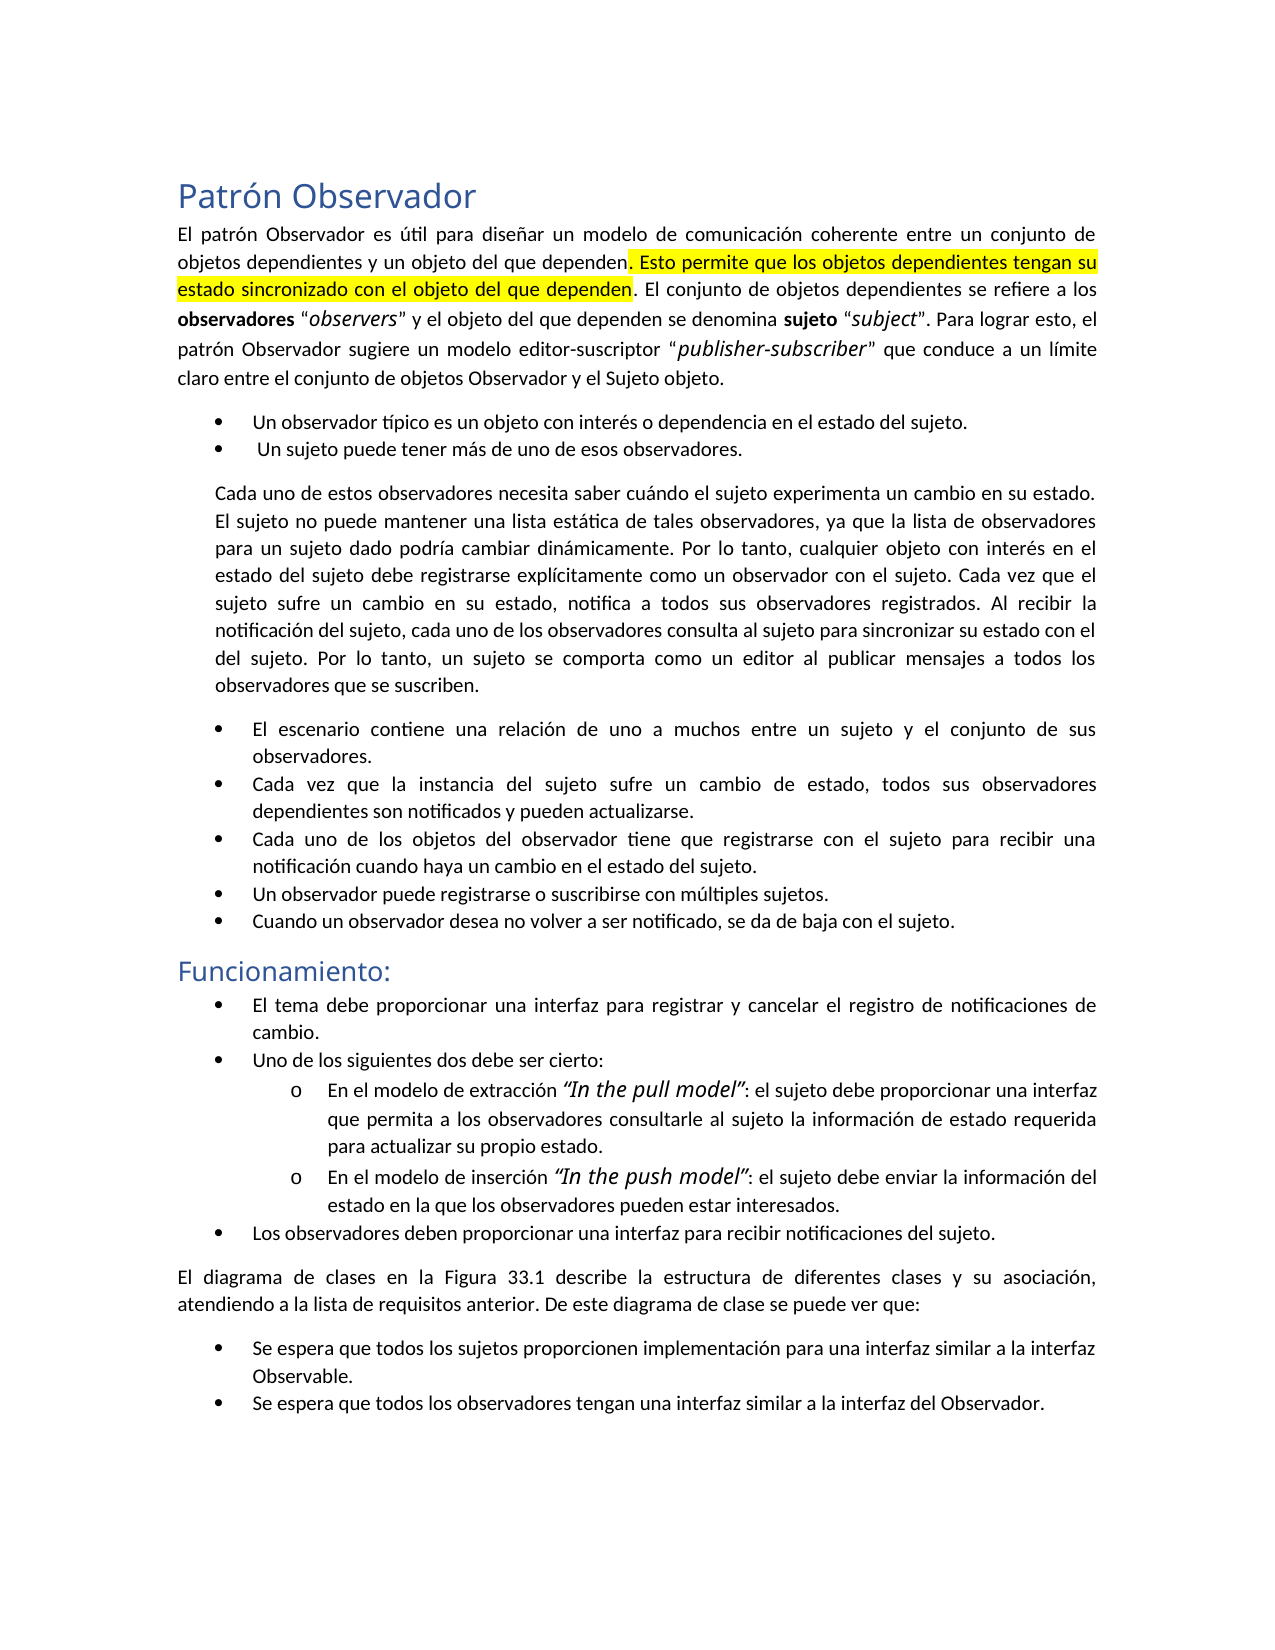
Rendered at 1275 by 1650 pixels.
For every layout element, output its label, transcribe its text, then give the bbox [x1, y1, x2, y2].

text Cada uno de estos observadores necesita saber cuándo el sujeto experimenta un cambio en su estado. El sujeto no puede mantener una lista estática de tales observadores, ya que la lista de observadores para un sujeto dado podría cambiar dinámicamente. Por lo tanto, cualquier objeto con interés en el estado del sujeto debe registrarse explícitamente como un observador con el sujeto. Cada vez que el sujeto sufre un cambio en su estado, notifica a todos sus observadores registrados. Al recibir la notificación del sujeto, cada uno de los observadores consulta al sujeto para sincronizar su estado con el del sujeto. Por lo tanto, un sujeto se comporta como un editor al publicar mensajes a todos los observadores que se suscriben. [215, 481, 1098, 698]
list Un observador típico es un objeto con interés o dependencia en el estado del sujeto. [215, 409, 1098, 434]
subtitle Funcionamiento: [177, 952, 1098, 989]
list Se espera que todos los observadores tengan una interfaz similar a la interfaz del Observador. [215, 1390, 1098, 1416]
list Se espera que todos los sujetos proporcionen implementación para una interfaz similar a la interfaz Observable. [215, 1335, 1098, 1388]
list Cada vez que la instancia del sujeto sufre un cambio de estado, todos sus observadores dependientes son notificados y pueden actualizarse. [215, 771, 1098, 824]
subtitle Patrón Observador [177, 173, 1098, 218]
list Uno de los siguientes dos debe ser cierto: [215, 1047, 1098, 1072]
list En el modelo de extracción “In the pull model”: el sujeto debe proporcionar una interfaz que permita a los observadores consultarle al sujeto la información de estado requerida para actualizar su propio estado. [290, 1074, 1098, 1159]
text El patrón Observador es útil para diseñar un modelo de comunicación coherente entre un conjunto de objetos dependientes y un objeto del que dependen. Esto permite que los objetos dependientes tengan su estado sincronizado con el objeto del que dependen. El conjunto de objetos dependientes se refiere a los observadores “observers” y el objeto del que dependen se denomina sujeto “subject”. Para lograr esto, el patrón Observador sugiere un modelo editor-suscriptor “publisher-subscriber” que conduce a un límite claro entre el conjunto de objetos Observador y el Sujeto objeto. [177, 222, 1098, 390]
text El diagrama de clases en la Figura 33.1 describe la estructura de diferentes clases y su asociación, atendiendo a la lista de requisitos anterior. De este diagrama de clase se puede ver que: [177, 1264, 1098, 1317]
list El tema debe proporcionar una interfaz para registrar y cancelar el registro de notificaciones de cambio. [215, 992, 1098, 1045]
list Un observador puede registrarse o suscribirse con múltiples sujetos. [215, 881, 1098, 906]
list Un sujeto puede tener más de uno de esos observadores. [215, 436, 1098, 462]
list Los observadores deben proporcionar una interfaz para recibir notificaciones del sujeto. [215, 1220, 1098, 1245]
list Cuando un observador desea no volver a ser notificado, se da de baja con el sujeto. [215, 908, 1098, 933]
list En el modelo de inserción “In the push model”: el sujeto debe enviar la información del estado en la que los observadores pueden estar interesados. [290, 1161, 1098, 1218]
list El escenario contiene una relación de uno a muchos entre un sujeto y el conjunto de sus observadores. [215, 716, 1098, 769]
list Cada uno de los objetos del observador tiene que registrarse con el sujeto para recibir una notificación cuando haya un cambio en el estado del sujeto. [215, 826, 1098, 879]
